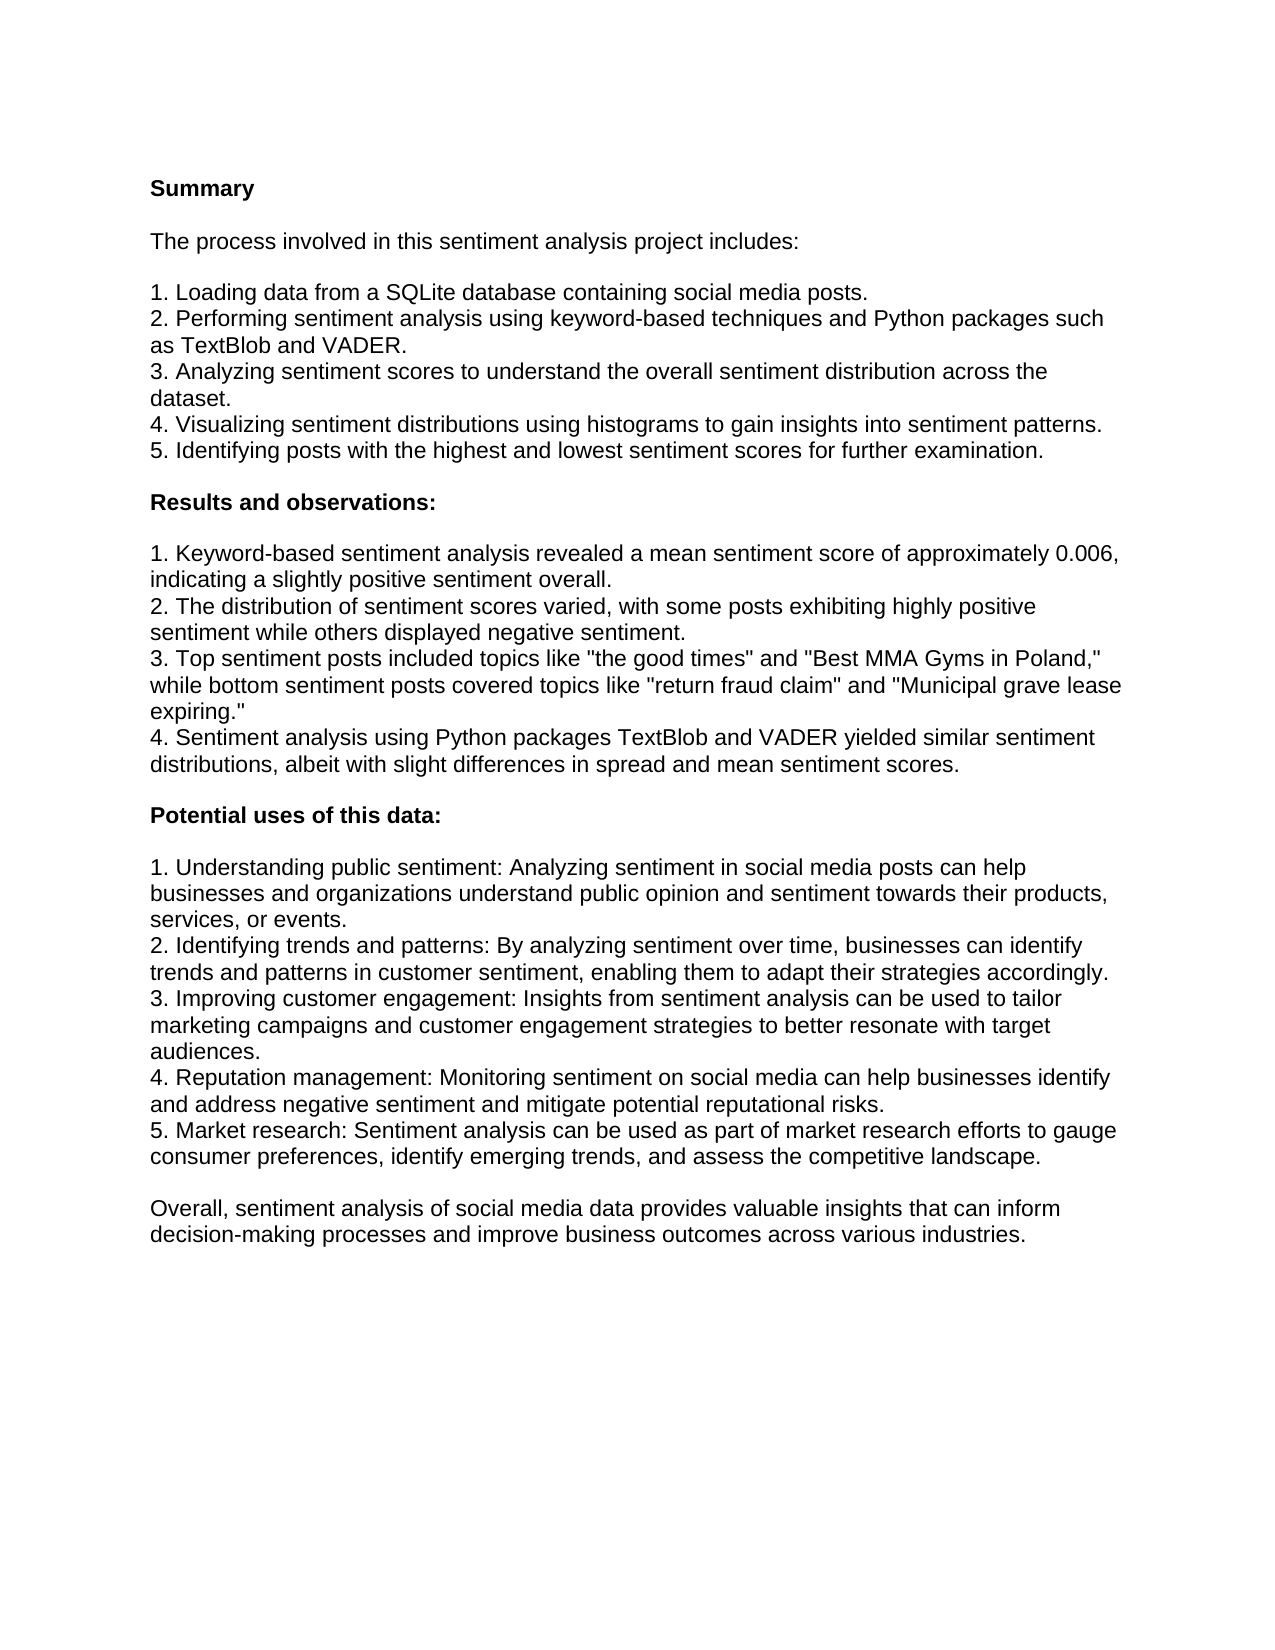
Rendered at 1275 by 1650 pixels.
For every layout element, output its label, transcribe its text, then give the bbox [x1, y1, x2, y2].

text Results and observations: [150, 488, 1125, 515]
text Potential uses of this data: [150, 802, 1125, 828]
text 1. Loading data from a SQLite database containing social media posts. 2. Performing sentiment analysis using keyword-based techniques and Python packages such as TextBlob and VADER. 3. Analyzing sentiment scores to understand the overall sentiment distribution across the dataset. 4. Visualizing sentiment distributions using histograms to gain insights into sentiment patterns. 5. Identifying posts with the highest and lowest sentiment scores for further examination. [150, 279, 1125, 463]
text Summary The process involved in this sentiment analysis project includes: [150, 175, 1125, 254]
text 1. Keyword-based sentiment analysis revealed a mean sentiment score of approximately 0.006, indicating a slightly positive sentiment overall. 2. The distribution of sentiment scores varied, with some posts exhibiting highly positive sentiment while others displayed negative sentiment. 3. Top sentiment posts included topics like "the good times" and "Best MMA Gyms in Poland," while bottom sentiment posts covered topics like "return fraud claim" and "Municipal grave lease expiring." 4. Sentiment analysis using Python packages TextBlob and VADER yielded similar sentiment distributions, albeit with slight differences in spread and mean sentiment scores. [150, 540, 1125, 777]
text Overall, sentiment analysis of social media data provides valuable insights that can inform decision-making processes and improve business outcomes across various industries. [150, 1195, 1125, 1247]
text 1. Understanding public sentiment: Analyzing sentiment in social media posts can help businesses and organizations understand public opinion and sentiment towards their products, services, or events. 2. Identifying trends and patterns: By analyzing sentiment over time, businesses can identify trends and patterns in customer sentiment, enabling them to adapt their strategies accordingly. 3. Improving customer engagement: Insights from sentiment analysis can be used to tailor marketing campaigns and customer engagement strategies to better resonate with target audiences. 4. Reputation management: Monitoring sentiment on social media can help businesses identify and address negative sentiment and mitigate potential reputational risks. 5. Market research: Sentiment analysis can be used as part of market research efforts to gauge consumer preferences, identify emerging trends, and assess the competitive landscape. [150, 853, 1125, 1170]
